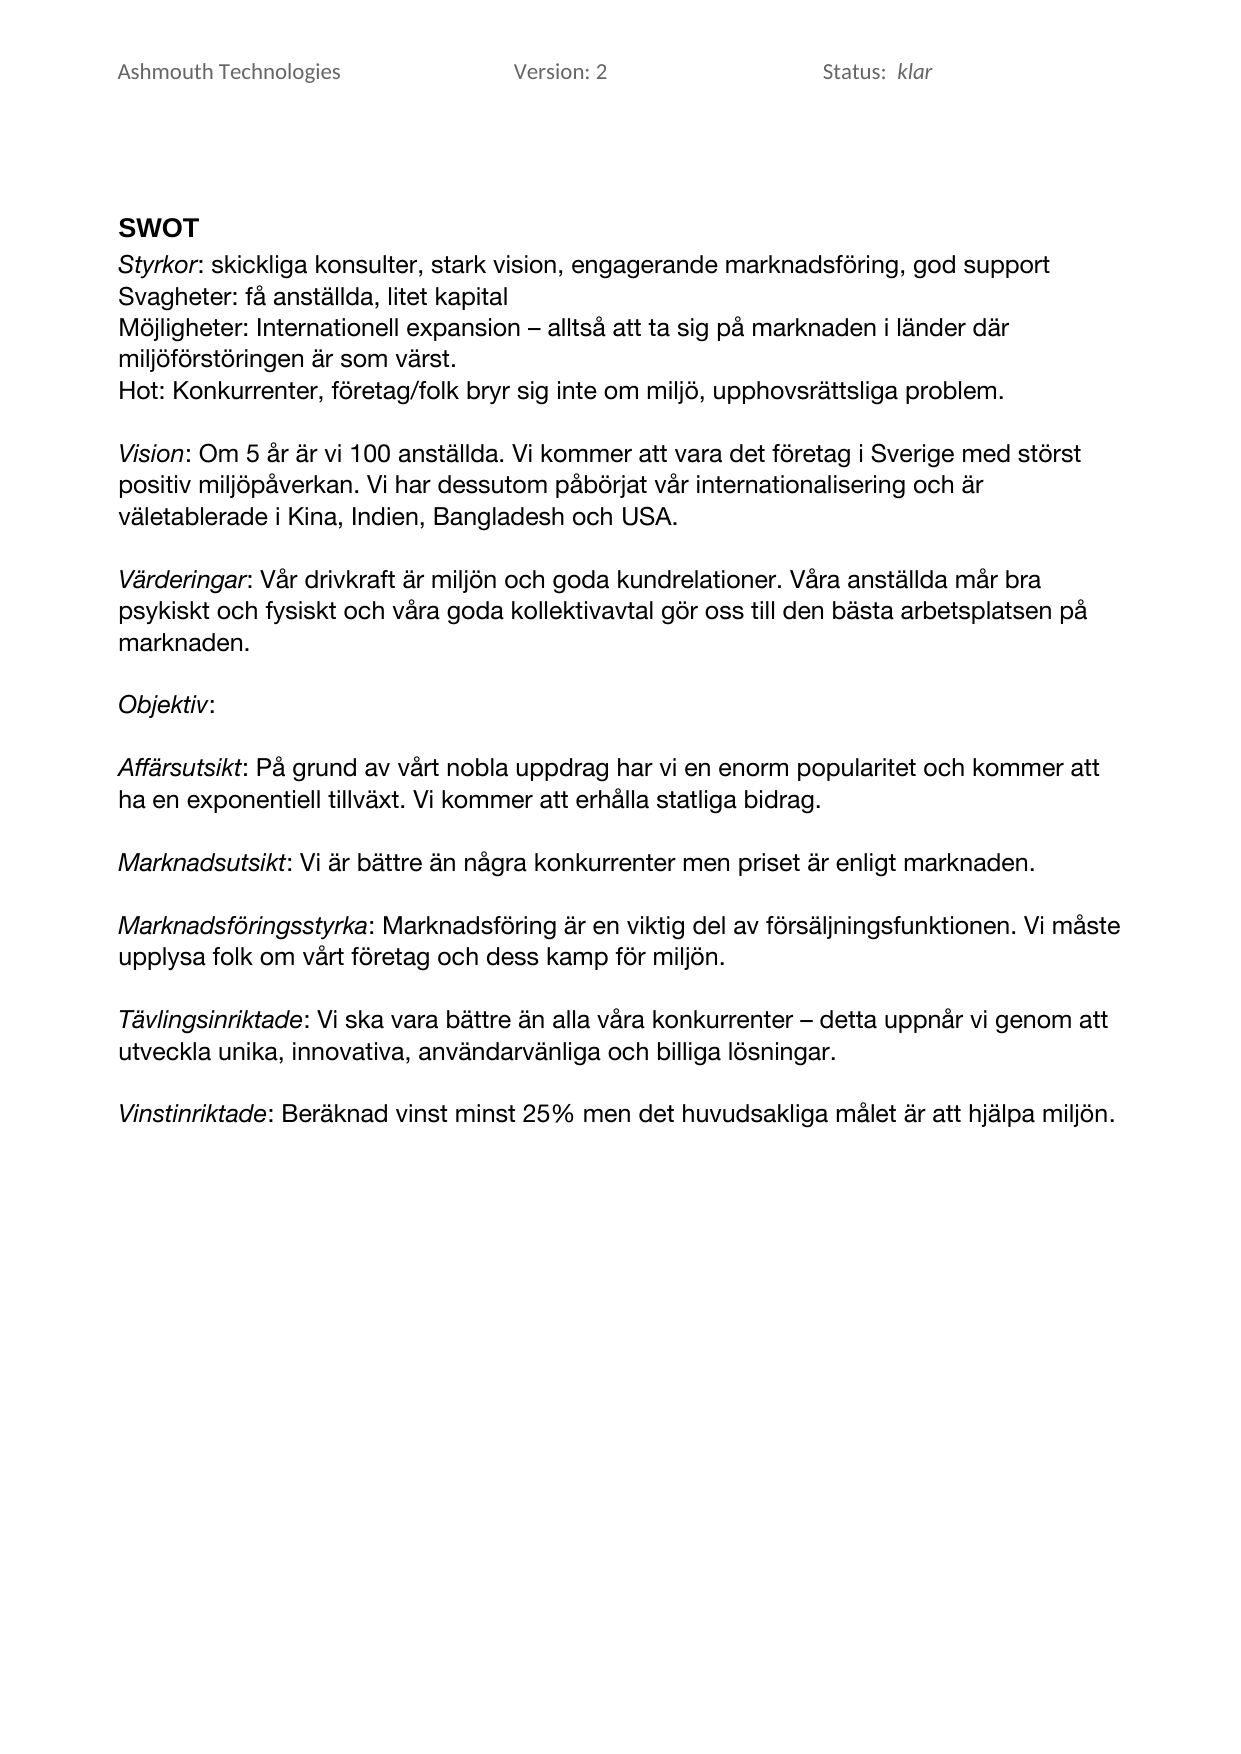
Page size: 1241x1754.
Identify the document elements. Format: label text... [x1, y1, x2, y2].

text Vinstinriktade: Beräknad vinst minst 25% men det huvudsakliga målet är att hjälpa miljön. [118, 1098, 1122, 1130]
text Tävlingsinriktade: Vi ska vara bättre än alla våra konkurrenter – detta uppnår vi genom att utveckla unika, innovativa, användarvänliga och billiga lösningar. [118, 1004, 1122, 1067]
text Objektiv: [118, 689, 1122, 721]
text Affärsutsikt: På grund av vårt nobla uppdrag har vi en enorm popularitet och kommer att ha en exponentiell tillväxt. Vi kommer att erhålla statliga bidrag. [118, 752, 1122, 815]
text Hot: Konkurrenter, företag/folk bryr sig inte om miljö, upphovsrättsliga problem. [118, 375, 1122, 406]
text Värderingar: Vår drivkraft är miljön och goda kundrelationer. Våra anställda mår bra psykiskt och fysiskt och våra goda kollektivavtal gör oss till den bästa arbetsplatsen på marknaden. [118, 564, 1122, 658]
text Marknadsföringsstyrka: Marknadsföring är en viktig del av försäljningsfunktionen. Vi måste upplysa folk om vårt företag och dess kamp för miljön. [118, 910, 1122, 973]
text Svagheter: få anställda, litet kapital [118, 281, 1122, 312]
text Möjligheter: Internationell expansion – alltså att ta sig på marknaden i länder där miljöförstöringen är som värst. [118, 312, 1122, 375]
subtitle SWOT [118, 212, 1122, 243]
text Styrkor: skickliga konsulter, stark vision, engagerande marknadsföring, god support [118, 249, 1122, 281]
text Marknadsutsikt: Vi är bättre än några konkurrenter men priset är enligt marknaden. [118, 847, 1122, 878]
text Vision: Om 5 år är vi 100 anställda. Vi kommer att vara det företag i Sverige med störst positiv miljöpåverkan. Vi har dessutom påbörjat vår internationalisering och är väletablerade i Kina, Indien, Bangladesh och USA. [118, 438, 1122, 532]
